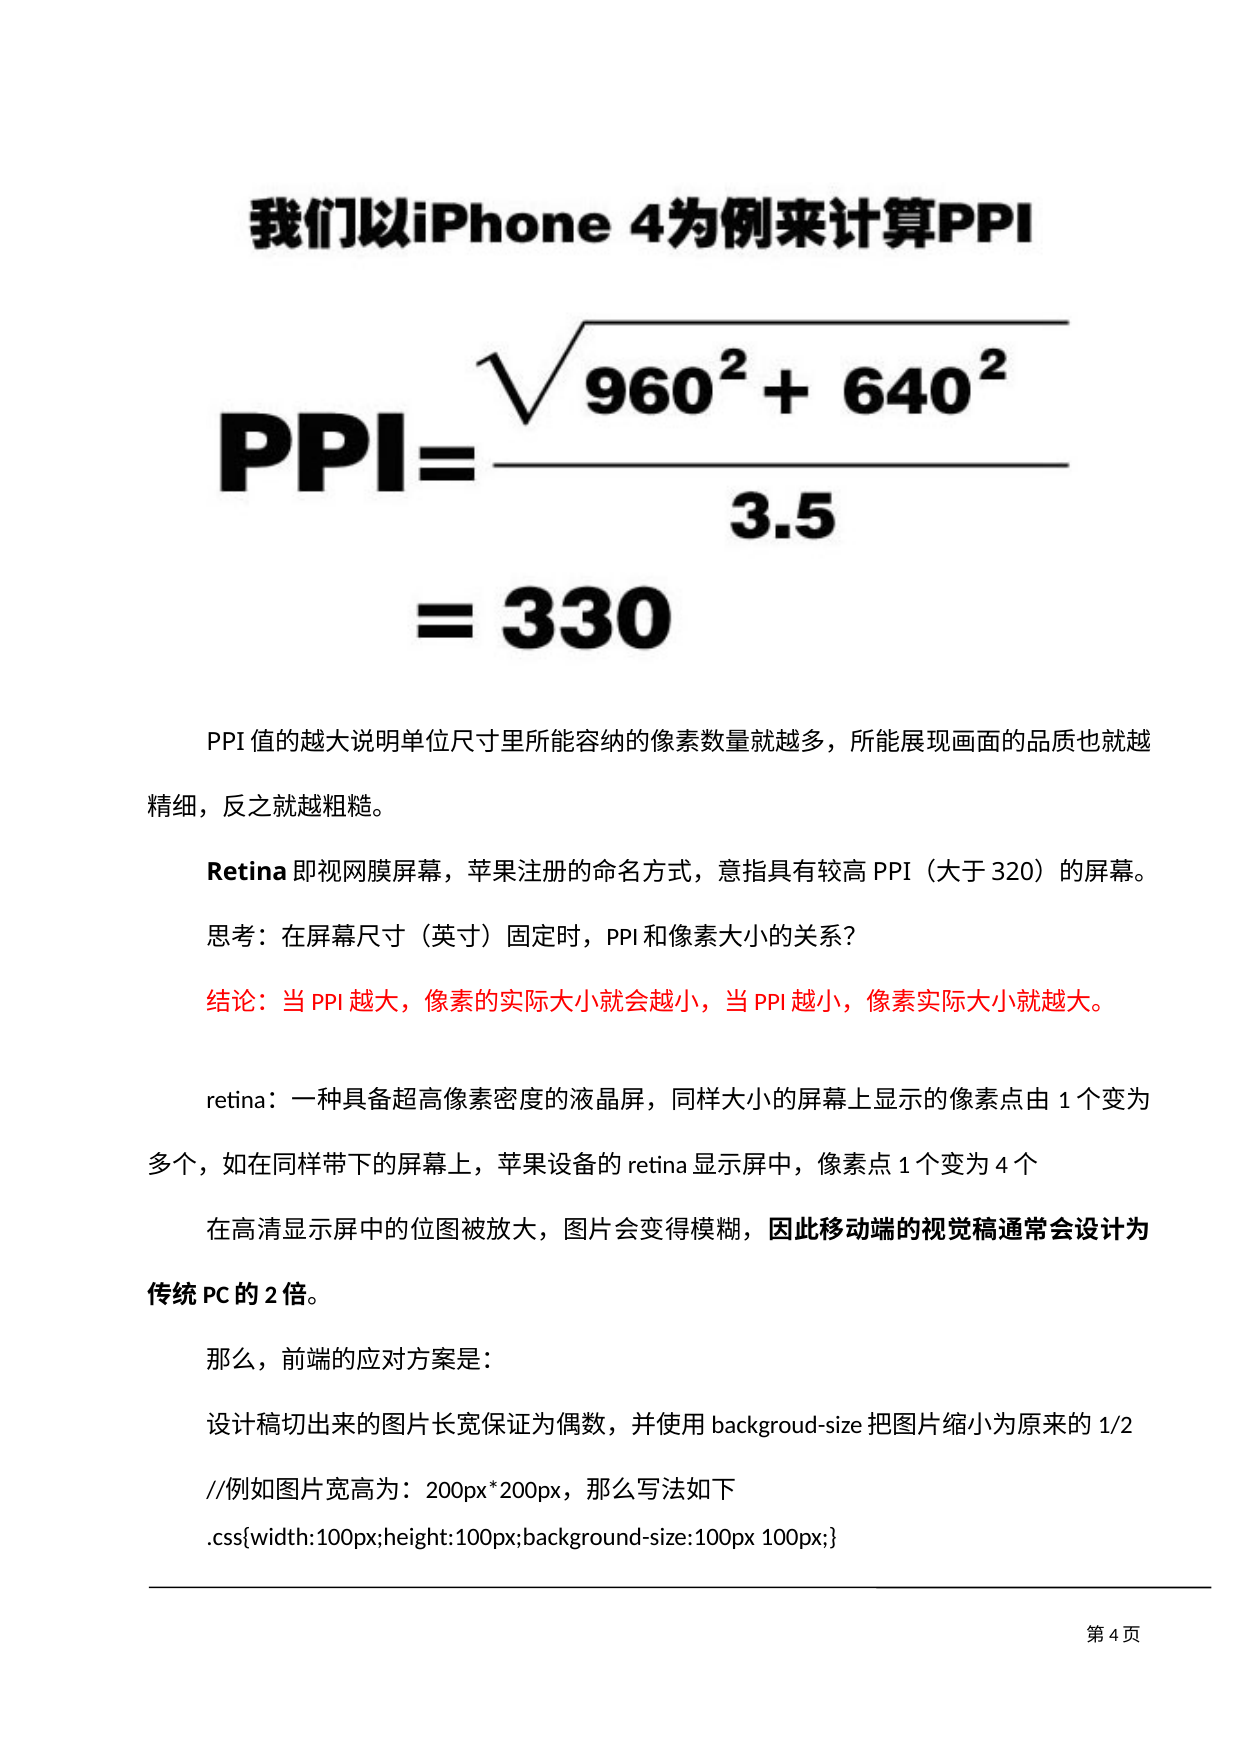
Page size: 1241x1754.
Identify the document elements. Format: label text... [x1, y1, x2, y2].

picture [206, 154, 1088, 703]
text //例如图片宽高为：200px*200px，那么写法如下 [148, 1455, 1152, 1520]
text 在高清显示屏中的位图被放大，图片会变得模糊，因此移动端的视觉稿通常会设计为传统PC的2倍。 [148, 1195, 1152, 1325]
text retina：一种具备超高像素密度的液晶屏，同样大小的屏幕上显示的像素点由1个变为多个，如在同样带下的屏幕上，苹果设备的retina显示屏中，像素点1个变为4个 [148, 1065, 1152, 1195]
text 设计稿切出来的图片长宽保证为偶数，并使用backgroud-size把图片缩小为原来的1/2 [148, 1390, 1152, 1455]
text PPI值的越大说明单位尺寸里所能容纳的像素数量就越多，所能展现画面的品质也就越精细，反之就越粗糙。 [148, 707, 1152, 837]
text 结论：当PPI 越大，像素的实际大小就会越小，当PPI越小，像素实际大小就越大。 [148, 967, 1152, 1032]
text 那么，前端的应对方案是： [148, 1325, 1152, 1390]
text 思考：在屏幕尺寸（英寸）固定时，PPI和像素大小的关系？ [148, 902, 1152, 967]
text .css{width:100px;height:100px;background-size:100px 100px;} [148, 1520, 1152, 1552]
text Retina即视网膜屏幕，苹果注册的命名方式，意指具有较高PPI（大于320）的屏幕。 [148, 837, 1152, 902]
